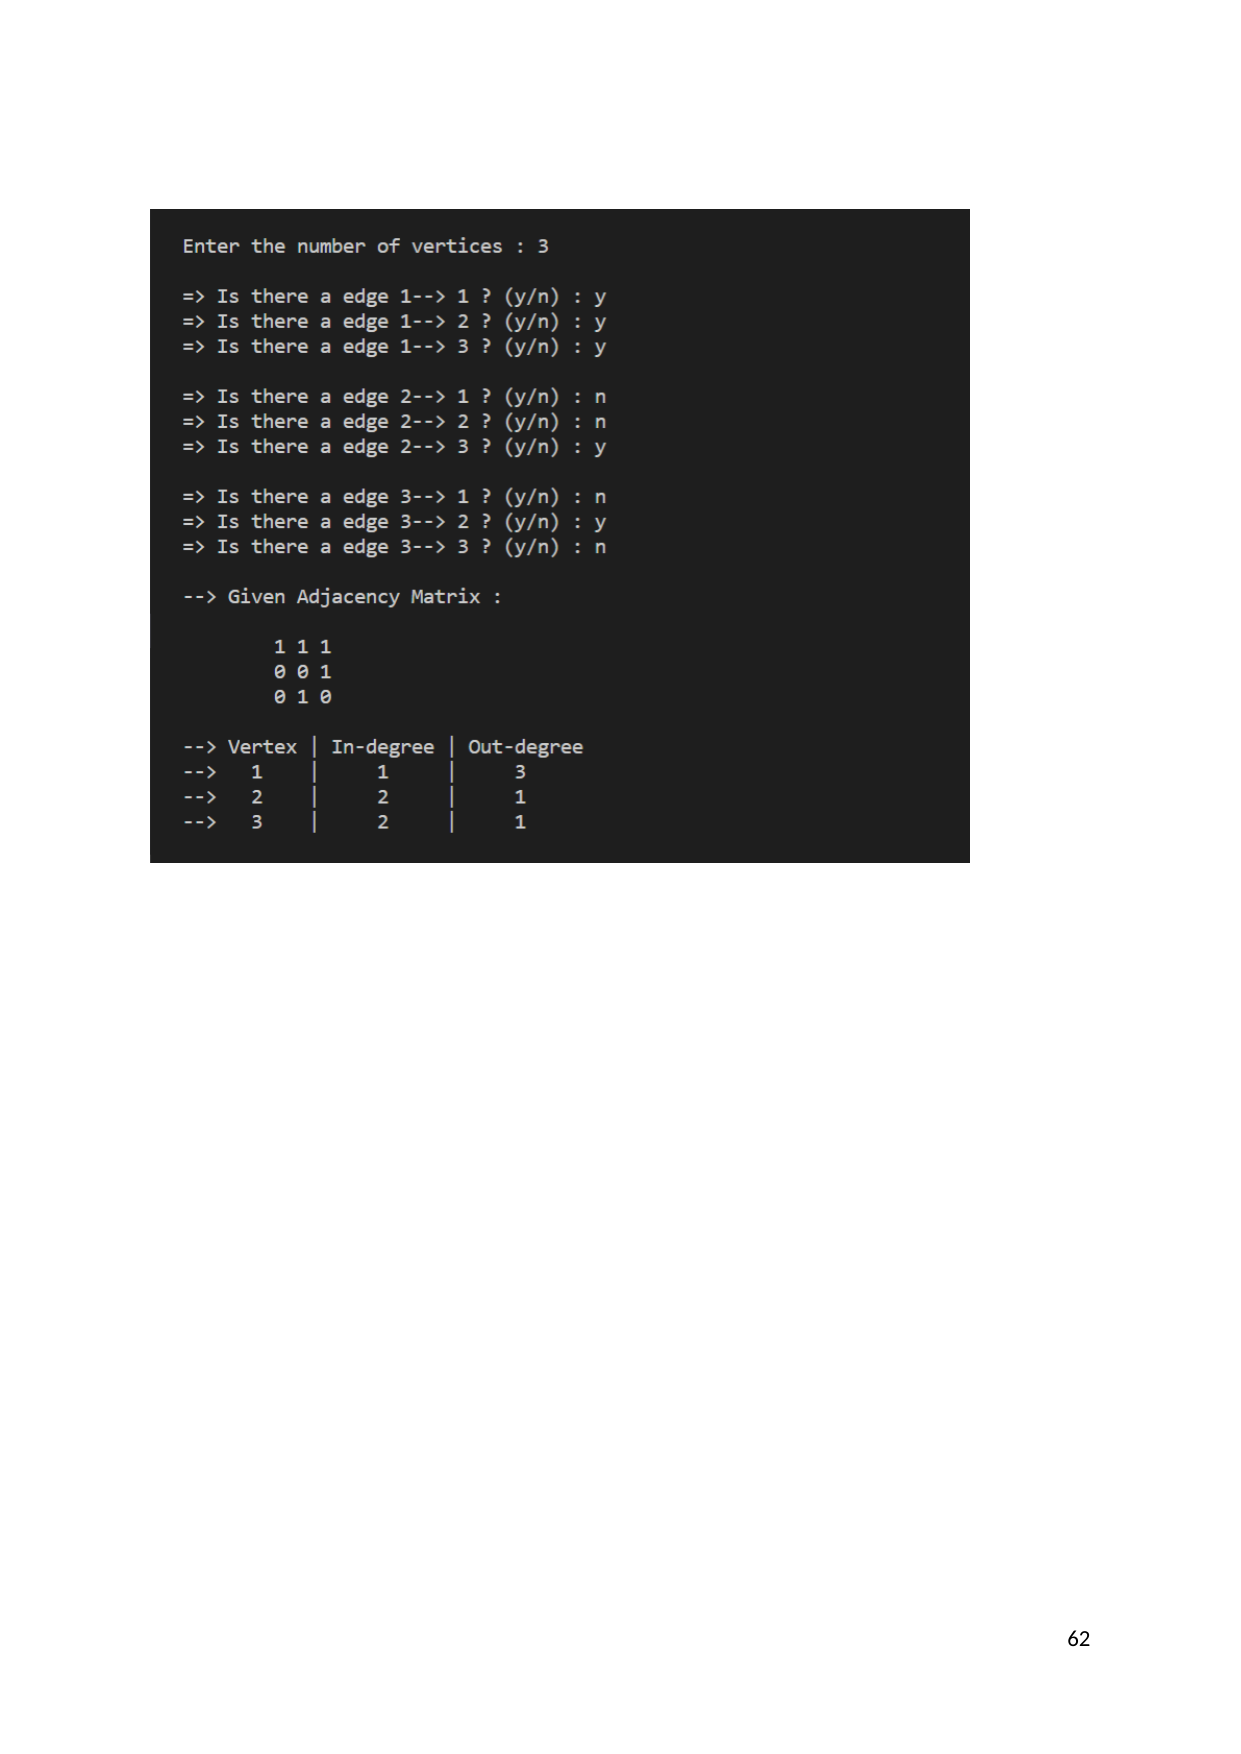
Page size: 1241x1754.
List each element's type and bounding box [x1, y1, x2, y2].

picture [150, 209, 970, 863]
